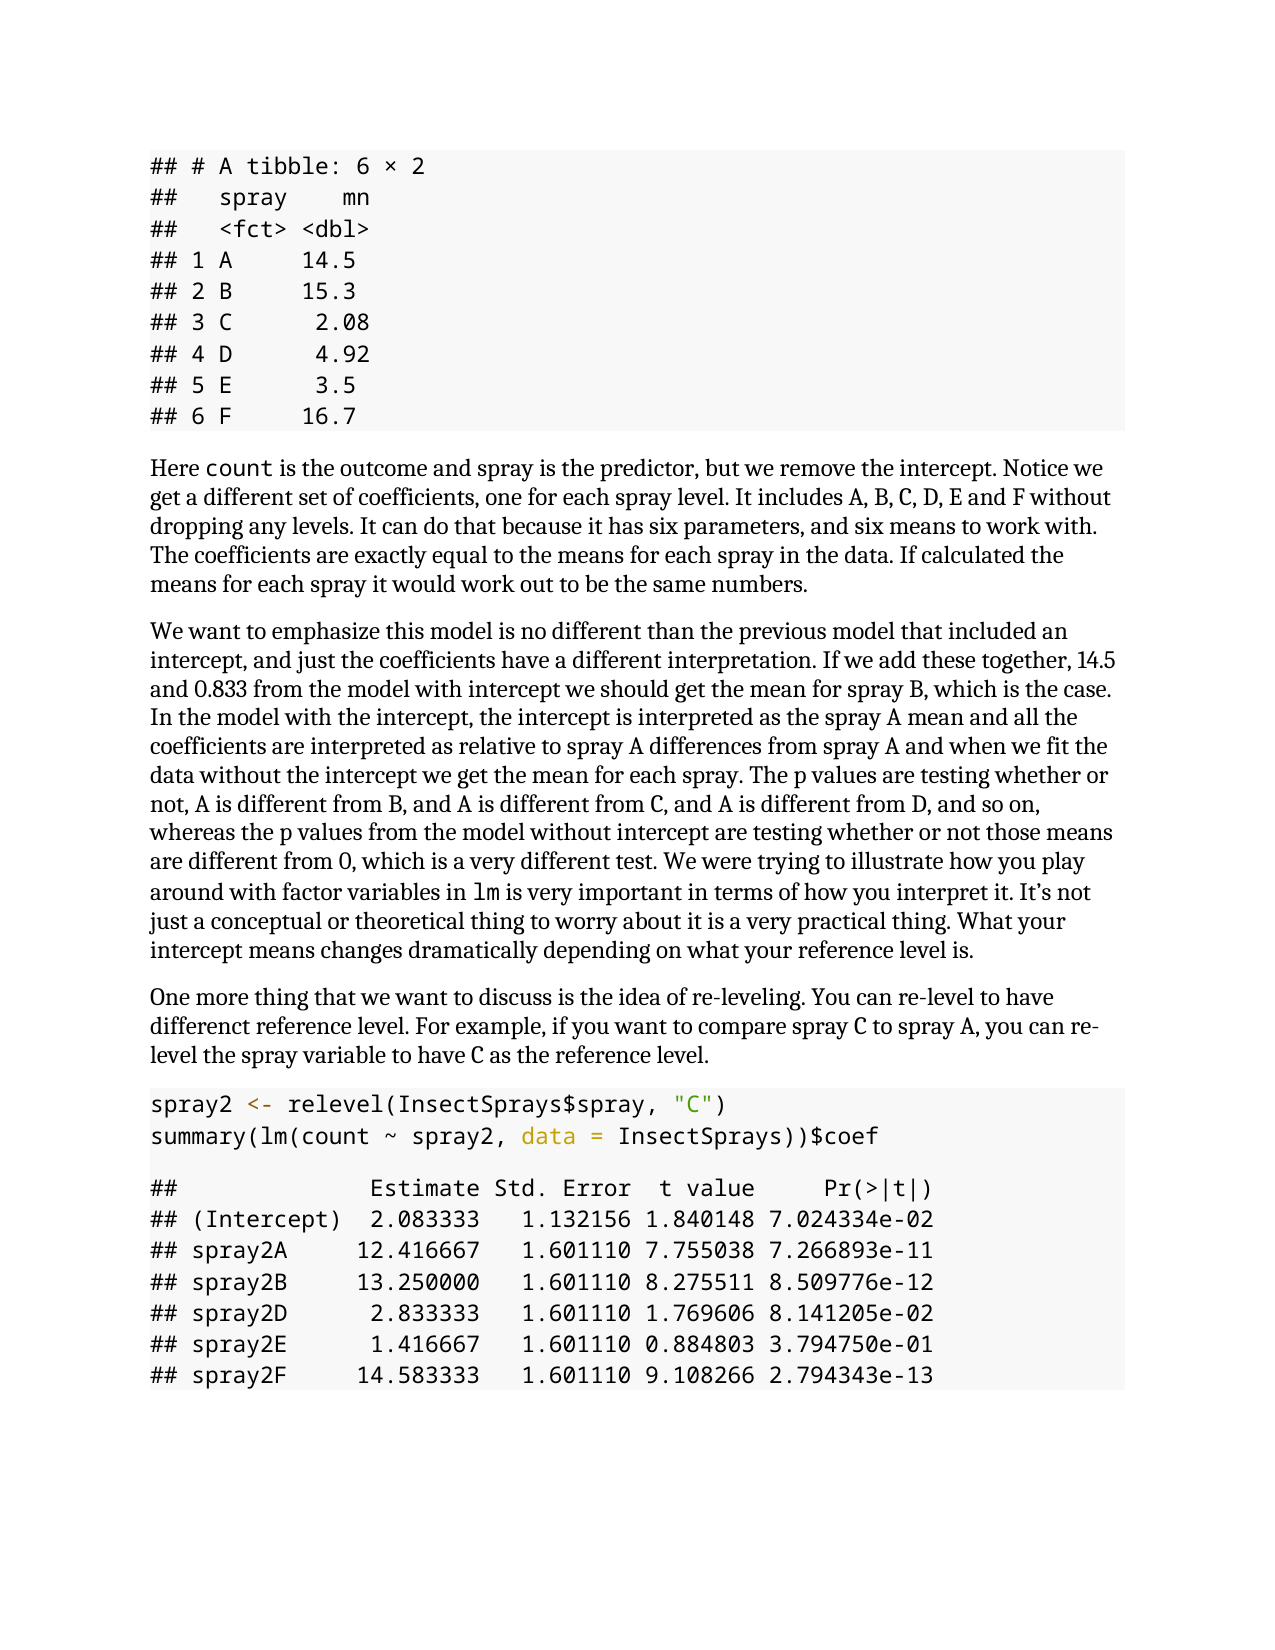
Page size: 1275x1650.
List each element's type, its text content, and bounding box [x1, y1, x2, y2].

text ## Estimate Std. Error t value Pr(>|t|) ## (Intercept) 2.083333 1.132156 1.840148 7.024334e-02 ## spray2A 12.416667 1.601110 7.755038 7.266893e-11 ## spray2B 13.250000 1.601110 8.275511 8.509776e-12 ## spray2D 2.833333 1.601110 1.769606 8.141205e-02 ## spray2E 1.416667 1.601110 0.884803 3.794750e-01 ## spray2F 14.583333 1.601110 9.108266 2.794343e-13 [150, 1172, 1125, 1390]
text ## # A tibble: 6 × 2 ## spray mn ## <fct> <dbl> ## 1 A 14.5 ## 2 B 15.3 ## 3 C 2.08 ## 4 D 4.92 ## 5 E 3.5 ## 6 F 16.7 [150, 150, 1125, 431]
text One more thing that we want to discuss is the idea of re-leveling. You can re-level to have differenct reference level. For example, if you want to compare spray C to spray A, you can re-level the spray variable to have C as the reference level. [150, 983, 1125, 1069]
text We want to emphasize this model is no different than the previous model that included an intercept, and just the coefficients have a different interpretation. If we add these together, 14.5 and 0.833 from the model with intercept we should get the mean for spray B, which is the case. In the model with the intercept, the intercept is interpreted as the spray A mean and all the coefficients are interpreted as relative to spray A differences from spray A and when we fit the data without the intercept we get the mean for each spray. The p values are testing whether or not, A is different from B, and A is different from C, and A is different from D, and so on, whereas the p values from the model without intercept are testing whether or not those means are different from 0, which is a very different test. We were trying to illustrate how you play around with factor variables in lm is very important in terms of how you interpret it. It’s not just a conceptual or theoretical thing to worry about it is a very practical thing. What your intercept means changes dramatically depending on what your reference level is. [150, 617, 1125, 964]
text spray2 <- relevel(InsectSprays$spray, "C") summary(lm(count ~ spray2, data = InsectSprays))$coef [150, 1088, 1125, 1151]
text Here count is the outcome and spray is the predictor, but we remove the intercept. Notice we get a different set of coefficients, one for each spray level. It includes A, B, C, D, E and F without dropping any levels. It can do that because it has six parameters, and six means to work with. The coefficients are exactly equal to the means for each spray in the data. If calculated the means for each spray it would work out to be the same numbers. [150, 452, 1125, 598]
